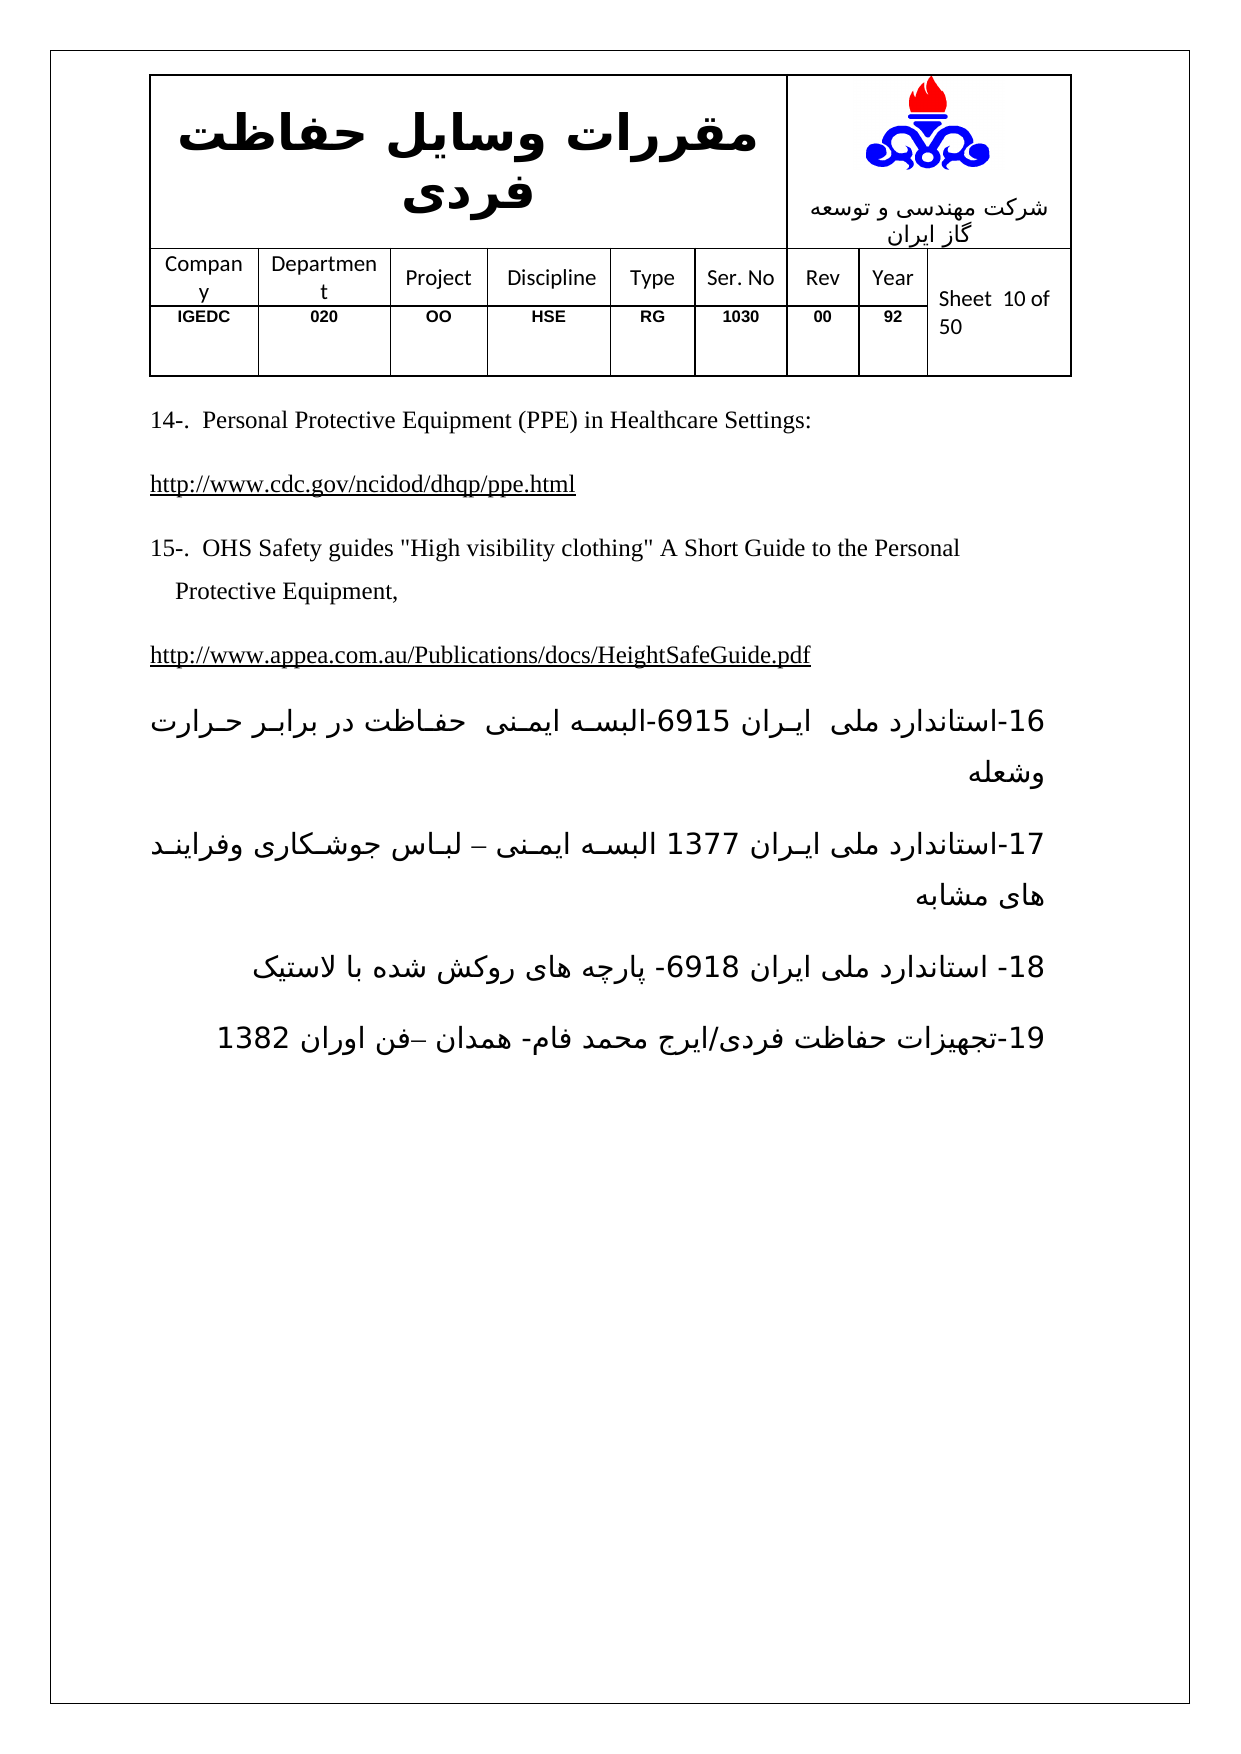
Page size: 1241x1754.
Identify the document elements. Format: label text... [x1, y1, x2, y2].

text 19-تجهیزات حفاظت فردی/ایرج محمد فام- همدان –فن اوران 1382 [150, 1022, 1045, 1056]
text http://www.appea.com.au/Publications/docs/HeightSafeGuide.pdf [150, 640, 1006, 669]
text 16-استاندارد ملی ایران 6915-البسه ایمنی حفاظت در برابر حرارت وشعله [150, 704, 1045, 789]
text http://www.cdc.gov/ncidod/dhqp/ppe.html [150, 469, 1006, 498]
picture [853, 76, 1005, 170]
text 17-استاندارد ملی ایران 1377 البسه ایمنی – لباس جوشکاری وفرایند های مشابه [150, 827, 1045, 912]
text 18- استاندارد ملی ایران 6918- پارچه های روکش شده با لاستیک [150, 950, 1045, 984]
text 14-. Personal Protective Equipment (PPE) in Healthcare Settings: [150, 405, 1043, 434]
text 15-. OHS Safety guides "High visibility clothing" A Short Guide to the Personal Protective Equipment, [150, 533, 1006, 605]
